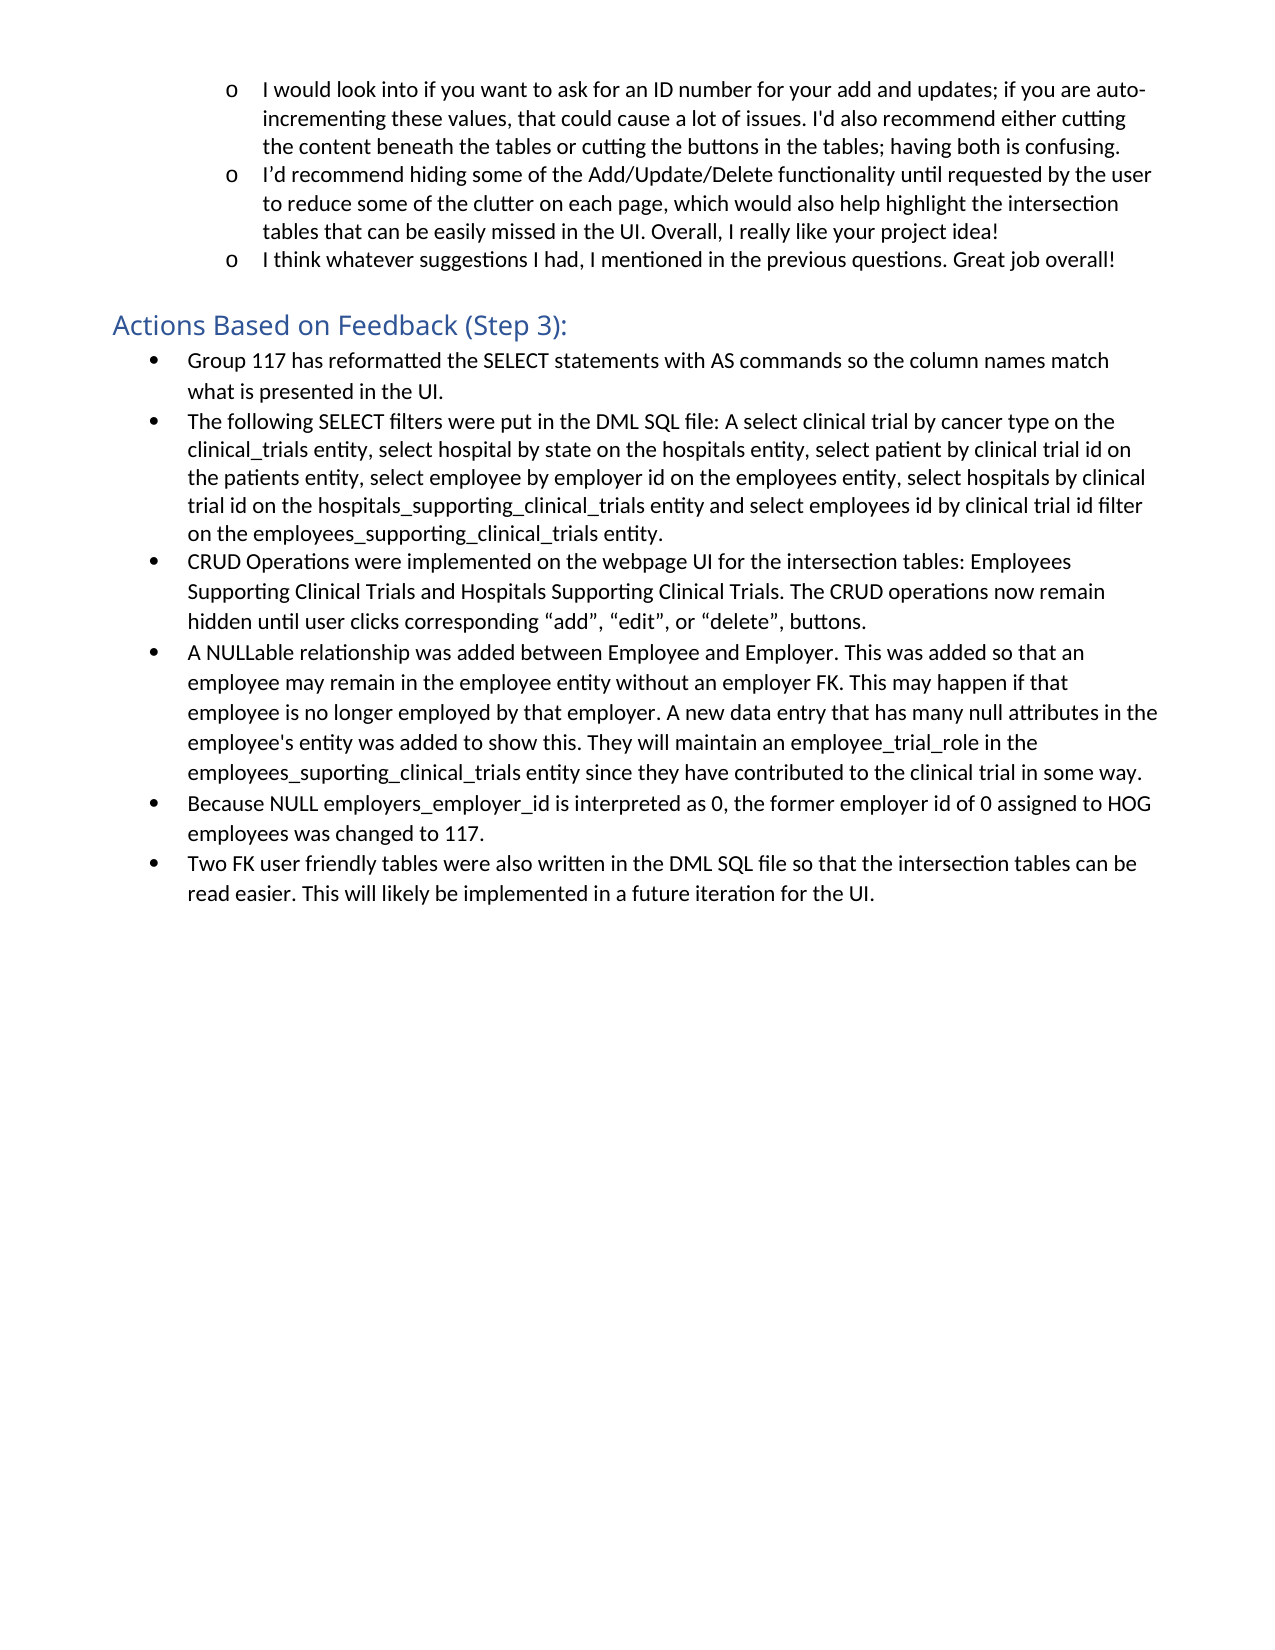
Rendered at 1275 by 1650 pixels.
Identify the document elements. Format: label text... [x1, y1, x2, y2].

list Group 117 has reformatted the SELECT statements with AS commands so the column names match what is presented in the UI. [150, 347, 1162, 405]
list A NULLable relationship was added between Employee and Employer. This was added so that an employee may remain in the employee entity without an employer FK. This may happen if that employee is no longer employed by that employer. A new data entry that has many null attributes in the employee's entity was added to show this. They will maintain an employee_trial_role in the employees_suporting_clinical_trials entity since they have contributed to the clinical trial in some way. [150, 638, 1162, 787]
list The following SELECT filters were put in the DML SQL file: A select clinical trial by cancer type on the clinical_trials entity, select hospital by state on the hospitals entity, select patient by clinical trial id on the patients entity, select employee by employer id on the employees entity, select hospitals by clinical trial id on the hospitals_supporting_clinical_trials entity and select employees id by clinical trial id filter on the employees_supporting_clinical_trials entity. [150, 407, 1162, 547]
list I’d recommend hiding some of the Add/Update/Delete functionality until requested by the user to reduce some of the clutter on each page, which would also help highlight the intersection tables that can be easily missed in the UI. Overall, I really like your project idea! [225, 160, 1162, 245]
subtitle Actions Based on Feedback (Step 3): [112, 307, 1162, 344]
list CRUD Operations were implemented on the webpage UI for the intersection tables: Employees Supporting Clinical Trials and Hospitals Supporting Clinical Trials. The CRUD operations now remain hidden until user clicks corresponding “add”, “edit”, or “delete”, buttons. [150, 547, 1162, 636]
list I would look into if you want to ask for an ID number for your add and updates; if you are auto-incrementing these values, that could cause a lot of issues. I'd also recommend either cutting the content beneath the tables or cutting the buttons in the tables; having both is confusing. [225, 75, 1162, 160]
list Because NULL employers_employer_id is interpreted as 0, the former employer id of 0 assigned to HOG employees was changed to 117. [150, 789, 1162, 847]
list Two FK user friendly tables were also written in the DML SQL file so that the intersection tables can be read easier. This will likely be implemented in a future iteration for the UI. [150, 849, 1162, 907]
list I think whatever suggestions I had, I mentioned in the previous questions. Great job overall! [225, 245, 1162, 274]
